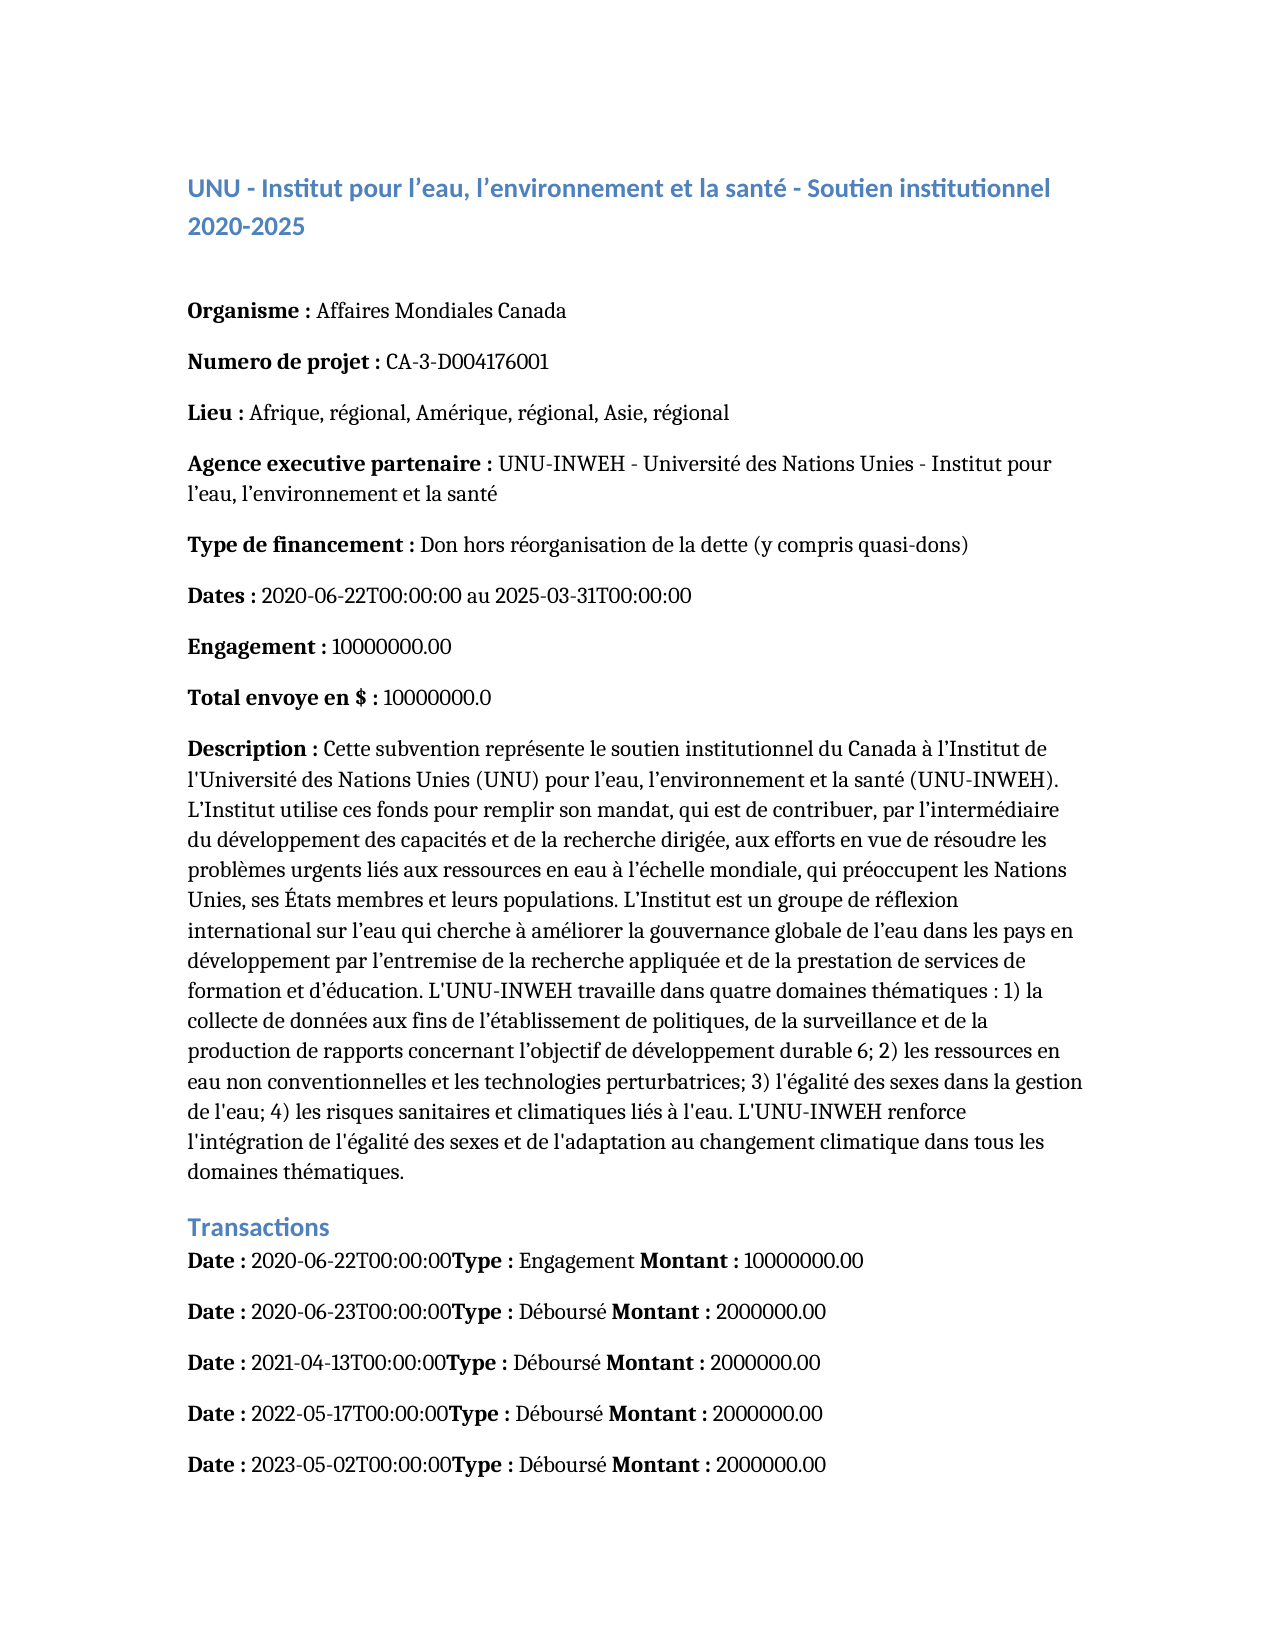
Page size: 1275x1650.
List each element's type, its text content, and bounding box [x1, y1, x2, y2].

text Date : 2023-05-02T00:00:00Type : Déboursé Montant : 2000000.00 [187, 1452, 1087, 1479]
text Date : 2020-06-23T00:00:00Type : Déboursé Montant : 2000000.00 [187, 1299, 1087, 1326]
text Date : 2022-05-17T00:00:00Type : Déboursé Montant : 2000000.00 [187, 1401, 1087, 1428]
text Date : 2020-06-22T00:00:00Type : Engagement Montant : 10000000.00 [187, 1248, 1087, 1274]
text Agence executive partenaire : UNU-INWEH - Université des Nations Unies - Institut pour l’eau, l’environnement et la santé [187, 451, 1087, 507]
text Organisme : Affaires Mondiales Canada [187, 298, 1087, 324]
text Type de financement : Don hors réorganisation de la dette (y compris quasi-dons) [187, 532, 1087, 558]
text Numero de projet : CA-3-D004176001 [187, 349, 1087, 375]
subtitle UNU - Institut pour l’eau, l’environnement et la santé - Soutien institutionnel 2020-2025 [187, 171, 1087, 242]
text Engagement : 10000000.00 [187, 634, 1087, 661]
text Total envoye en $ : 10000000.0 [187, 685, 1087, 712]
text Date : 2021-04-13T00:00:00Type : Déboursé Montant : 2000000.00 [187, 1350, 1087, 1377]
text Dates : 2020-06-22T00:00:00 au 2025-03-31T00:00:00 [187, 583, 1087, 609]
subtitle Transactions [187, 1210, 1087, 1243]
text Description : Cette subvention représente le soutien institutionnel du Canada à l’Institut de l'Université des Nations Unies (UNU) pour l’eau, l’environnement et la santé (UNU-INWEH). L’Institut utilise ces fonds pour remplir son mandat, qui est de contribuer, par l’intermédiaire du développement des capacités et de la recherche dirigée, aux efforts en vue de résoudre les problèmes urgents liés aux ressources en eau à l’échelle mondiale, qui préoccupent les Nations Unies, ses États membres et leurs populations. L’Institut est un groupe de réflexion international sur l’eau qui cherche à améliorer la gouvernance globale de l’eau dans les pays en développement par l’entremise de la recherche appliquée et de la prestation de services de formation et d’éducation. L'UNU-INWEH travaille dans quatre domaines thématiques : 1) la collecte de données aux fins de l’établissement de politiques, de la surveillance et de la production de rapports concernant l’objectif de développement durable 6; 2) les ressources en eau non conventionnelles et les technologies perturbatrices; 3) l'égalité des sexes dans la gestion de l'eau; 4) les risques sanitaires et climatiques liés à l'eau. L'UNU-INWEH renforce l'intégration de l'égalité des sexes et de l'adaptation au changement climatique dans tous les domaines thématiques. [187, 736, 1087, 1186]
text Lieu : Afrique, régional, Amérique, régional, Asie, régional [187, 400, 1087, 426]
